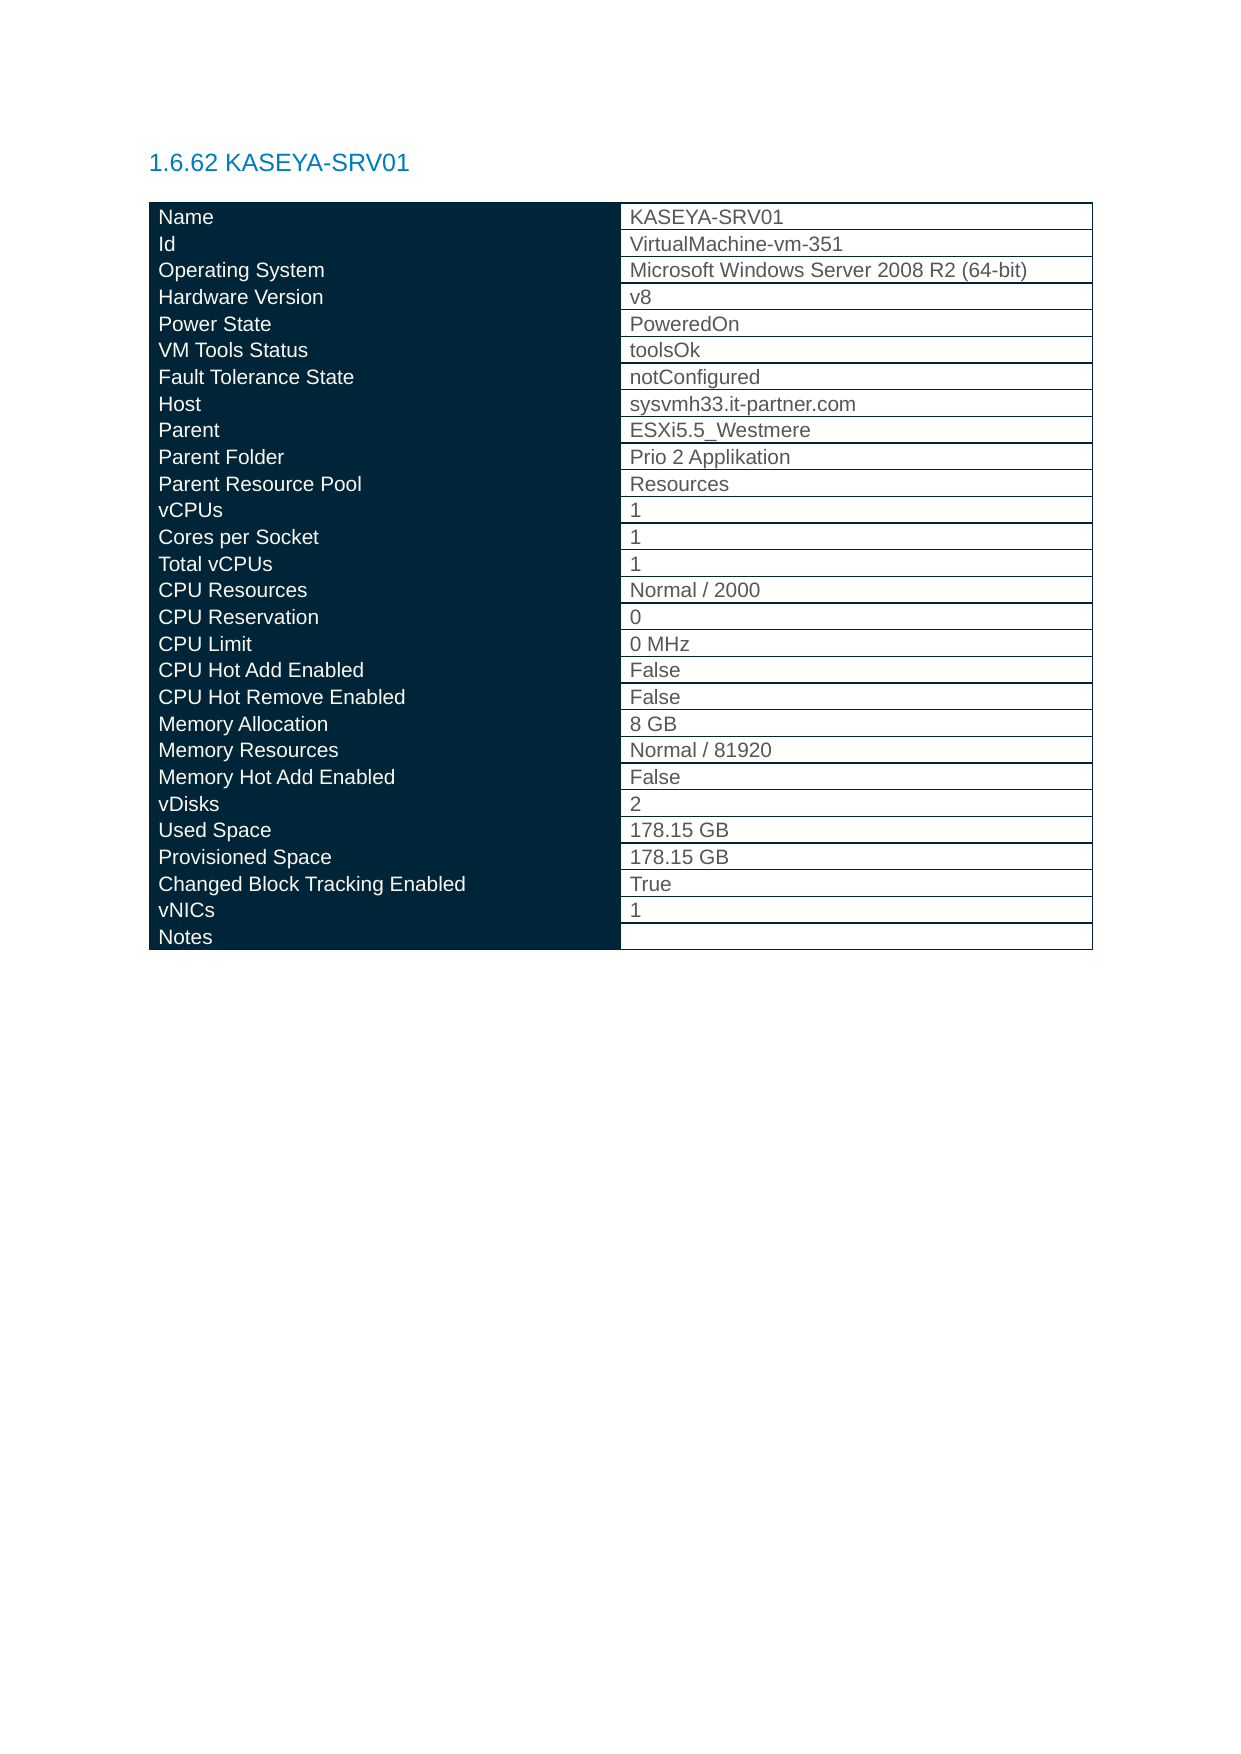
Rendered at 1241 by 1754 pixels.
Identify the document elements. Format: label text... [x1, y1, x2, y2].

subtitle 1.6.62 KASEYA-SRV01 [148, 148, 1092, 177]
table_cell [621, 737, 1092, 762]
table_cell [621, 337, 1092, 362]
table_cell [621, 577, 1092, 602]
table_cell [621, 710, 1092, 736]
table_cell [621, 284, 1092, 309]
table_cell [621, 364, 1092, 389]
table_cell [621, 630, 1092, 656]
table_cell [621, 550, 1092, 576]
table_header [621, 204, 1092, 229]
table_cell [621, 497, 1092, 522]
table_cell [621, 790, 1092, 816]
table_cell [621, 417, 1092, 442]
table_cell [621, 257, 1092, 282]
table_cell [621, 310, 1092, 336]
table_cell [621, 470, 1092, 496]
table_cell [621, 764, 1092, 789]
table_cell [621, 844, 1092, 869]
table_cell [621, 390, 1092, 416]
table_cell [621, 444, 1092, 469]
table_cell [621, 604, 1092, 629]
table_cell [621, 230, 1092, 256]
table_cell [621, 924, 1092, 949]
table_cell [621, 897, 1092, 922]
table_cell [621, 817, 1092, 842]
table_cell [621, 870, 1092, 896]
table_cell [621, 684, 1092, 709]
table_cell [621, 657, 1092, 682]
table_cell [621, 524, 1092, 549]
